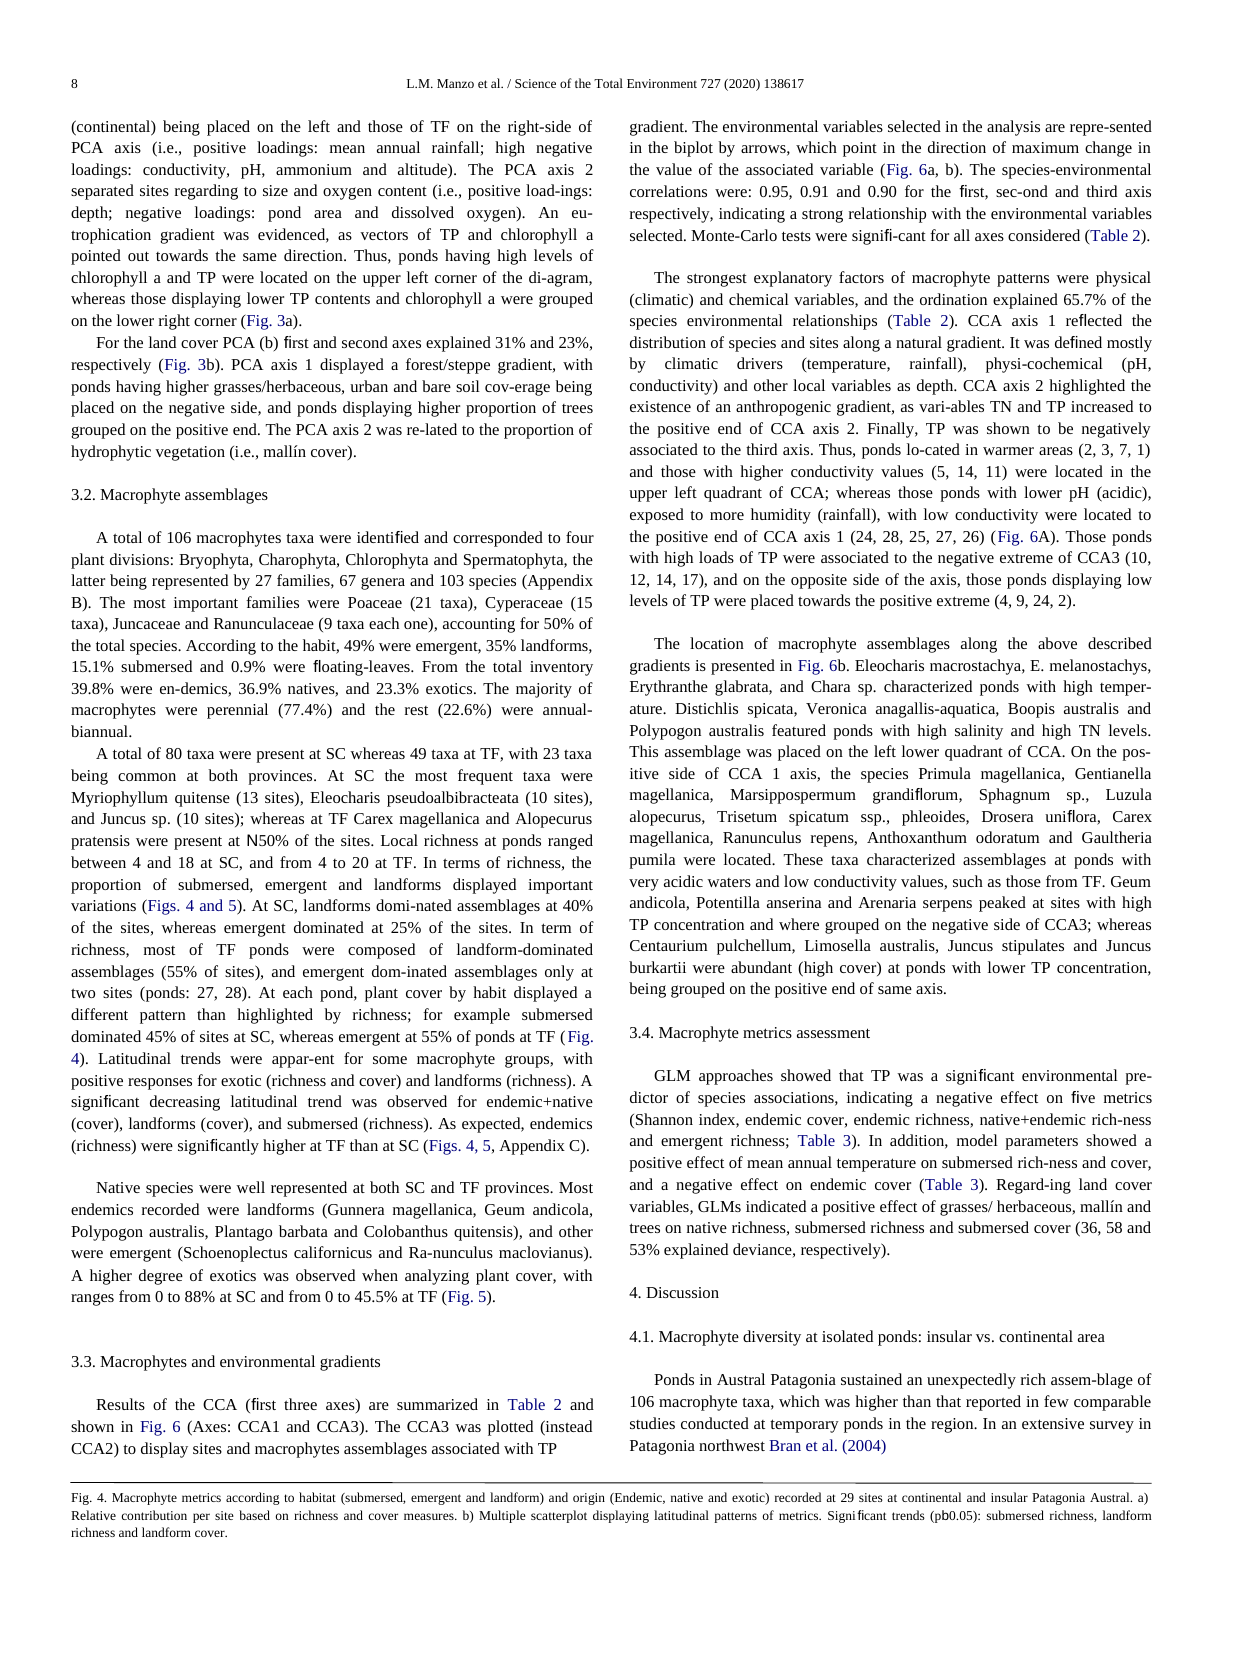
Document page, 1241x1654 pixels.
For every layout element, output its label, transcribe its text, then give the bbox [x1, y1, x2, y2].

text A total of 106 macrophytes taxa were identified and corresponded to four plant divisions: Bryophyta, Charophyta, Chlorophyta and Spermatophyta, the latter being represented by 27 families, 67 genera and 103 species (Appendix B). The most important families were Poaceae (21 taxa), Cyperaceae (15 taxa), Juncaceae and Ranunculaceae (9 taxa each one), accounting for 50% of the total species. According to the habit, 49% were emergent, 35% landforms, 15.1% submersed and 0.9% were floating-leaves. From the total inventory 39.8% were en-demics, 36.9% natives, and 23.3% exotics. The majority of macrophytes were perennial (77.4%) and the rest (22.6%) were annual-biannual. [71, 528, 594, 741]
text 3.3. Macrophytes and environmental gradients [71, 1352, 594, 1371]
text gradient. The environmental variables selected in the analysis are repre-sented in the biplot by arrows, which point in the direction of maximum change in the value of the associated variable (Fig. 6a, b). The species-environmental correlations were: 0.95, 0.91 and 0.90 for the first, sec-ond and third axis respectively, indicating a strong relationship with the environmental variables selected. Monte-Carlo tests were signifi-cant for all axes considered (Table 2). [629, 116, 1152, 244]
text 3.4. Macrophyte metrics assessment [629, 1022, 1152, 1042]
text 4. Discussion [629, 1283, 1152, 1302]
text The location of macrophyte assemblages along the above described gradients is presented in Fig. 6b. Eleocharis macrostachya, E. melanostachys, Erythranthe glabrata, and Chara sp. characterized ponds with high temper-ature. Distichlis spicata, Veronica anagallis-aquatica, Boopis australis and Polypogon australis featured ponds with high salinity and high TN levels. This assemblage was placed on the left lower quadrant of CCA. On the pos-itive side of CCA 1 axis, the species Primula magellanica, Gentianella magellanica, Marsippospermum grandiflorum, Sphagnum sp., Luzula alopecurus, Trisetum spicatum ssp., phleoides, Drosera uniflora, Carex magellanica, Ranunculus repens, Anthoxanthum odoratum and Gaultheria pumila were located. These taxa characterized assemblages at ponds with very acidic waters and low conductivity values, such as those from TF. Geum andicola, Potentilla anserina and Arenaria serpens peaked at sites with high TP concentration and where grouped on the negative side of CCA3; whereas Centaurium pulchellum, Limosella australis, Juncus stipulates and Juncus burkartii were abundant (high cover) at ponds with lower TP concentration, being grouped on the positive end of same axis. [629, 634, 1152, 998]
text The strongest explanatory factors of macrophyte patterns were physical (climatic) and chemical variables, and the ordination explained 65.7% of the species environmental relationships (Table 2). CCA axis 1 reflected the distribution of species and sites along a natural gradient. It was defined mostly by climatic drivers (temperature, rainfall), physi-cochemical (pH, conductivity) and other local variables as depth. CCA axis 2 highlighted the existence of an anthropogenic gradient, as vari-ables TN and TP increased to the positive end of CCA axis 2. Finally, TP was shown to be negatively associated to the third axis. Thus, ponds lo-cated in warmer areas (2, 3, 7, 1) and those with higher conductivity values (5, 14, 11) were located in the upper left quadrant of CCA; whereas those ponds with lower pH (acidic), exposed to more humidity (rainfall), with low conductivity were located to the positive end of CCA axis 1 (24, 28, 25, 27, 26) (Fig. 6A). Those ponds with high loads of TP were associated to the negative extreme of CCA3 (10, 12, 14, 17), and on the opposite side of the axis, those ponds displaying low levels of TP were placed towards the positive extreme (4, 9, 24, 2). [629, 268, 1152, 610]
text 3.2. Macrophyte assemblages [71, 484, 594, 503]
text Native species were well represented at both SC and TF provinces. Most endemics recorded were landforms (Gunnera magellanica, Geum andicola, Polypogon australis, Plantago barbata and Colobanthus quitensis), and other were emergent (Schoenoplectus californicus and Ra-nunculus maclovianus). A higher degree of exotics was observed when analyzing plant cover, with ranges from 0 to 88% at SC and from 0 to 45.5% at TF (Fig. 5). [71, 1177, 594, 1306]
text Results of the CCA (first three axes) are summarized in Table 2 and shown in Fig. 6 (Axes: CCA1 and CCA3). The CCA3 was plotted (instead CCA2) to display sites and macrophytes assemblages associated with TP [71, 1395, 594, 1458]
text 8 L.M. Manzo et al. / Science of the Total Environment 727 (2020) 138617 [71, 76, 1152, 92]
text 4.1. Macrophyte diversity at isolated ponds: insular vs. continental area [629, 1326, 1152, 1346]
text GLM approaches showed that TP was a significant environmental pre-dictor of species associations, indicating a negative effect on five metrics (Shannon index, endemic cover, endemic richness, native+endemic rich-ness and emergent richness; Table 3). In addition, model parameters showed a positive effect of mean annual temperature on submersed rich-ness and cover, and a negative effect on endemic cover (Table 3). Regard-ing land cover variables, GLMs indicated a positive effect of grasses/ herbaceous, mallín and trees on native richness, submersed richness and submersed cover (36, 58 and 53% explained deviance, respectively). [629, 1066, 1152, 1259]
text A total of 80 taxa were present at SC whereas 49 taxa at TF, with 23 taxa being common at both provinces. At SC the most frequent taxa were Myriophyllum quitense (13 sites), Eleocharis pseudoalbibracteata (10 sites), and Juncus sp. (10 sites); whereas at TF Carex magellanica and Alopecurus pratensis were present at N50% of the sites. Local richness at ponds ranged between 4 and 18 at SC, and from 4 to 20 at TF. In terms of richness, the proportion of submersed, emergent and landforms displayed important variations (Figs. 4 and 5). At SC, landforms domi-nated assemblages at 40% of the sites, whereas emergent dominated at 25% of the sites. In term of richness, most of TF ponds were composed of landform-dominated assemblages (55% of sites), and emergent dom-inated assemblages only at two sites (ponds: 27, 28). At each pond, plant cover by habit displayed a different pattern than highlighted by richness; for example submersed dominated 45% of sites at SC, whereas emergent at 55% of ponds at TF (Fig. 4). Latitudinal trends were appar-ent for some macrophyte groups, with positive responses for exotic (richness and cover) and landforms (richness). A significant decreasing latitudinal trend was observed for endemic+native (cover), landforms (cover), and submersed (richness). As expected, endemics (richness) were significantly higher at TF than at SC (Figs. 4, 5, Appendix C). [71, 744, 594, 1155]
text (continental) being placed on the left and those of TF on the right-side of PCA axis (i.e., positive loadings: mean annual rainfall; high negative loadings: conductivity, pH, ammonium and altitude). The PCA axis 2 separated sites regarding to size and oxygen content (i.e., positive load-ings: depth; negative loadings: pond area and dissolved oxygen). An eu-trophication gradient was evidenced, as vectors of TP and chlorophyll a pointed out towards the same direction. Thus, ponds having high levels of chlorophyll a and TP were located on the upper left corner of the di-agram, whereas those displaying lower TP contents and chlorophyll a were grouped on the lower right corner (Fig. 3a). [71, 116, 594, 330]
text Fig. 4. Macrophyte metrics according to habitat (submersed, emergent and landform) and origin (Endemic, native and exotic) recorded at 29 sites at continental and insular Patagonia Austral. a) Relative contribution per site based on richness and cover measures. b) Multiple scatterplot displaying latitudinal patterns of metrics. Significant trends (pb0.05): submersed richness, landform richness and landform cover. [71, 1489, 1152, 1541]
text For the land cover PCA (b) first and second axes explained 31% and 23%, respectively (Fig. 3b). PCA axis 1 displayed a forest/steppe gradient, with ponds having higher grasses/herbaceous, urban and bare soil cov-erage being placed on the negative side, and ponds displaying higher proportion of trees grouped on the positive end. The PCA axis 2 was re-lated to the proportion of hydrophytic vegetation (i.e., mallín cover). [71, 333, 594, 461]
text Ponds in Austral Patagonia sustained an unexpectedly rich assem-blage of 106 macrophyte taxa, which was higher than that reported in few comparable studies conducted at temporary ponds in the region. In an extensive survey in Patagonia northwest Bran et al. (2004) [629, 1370, 1152, 1455]
